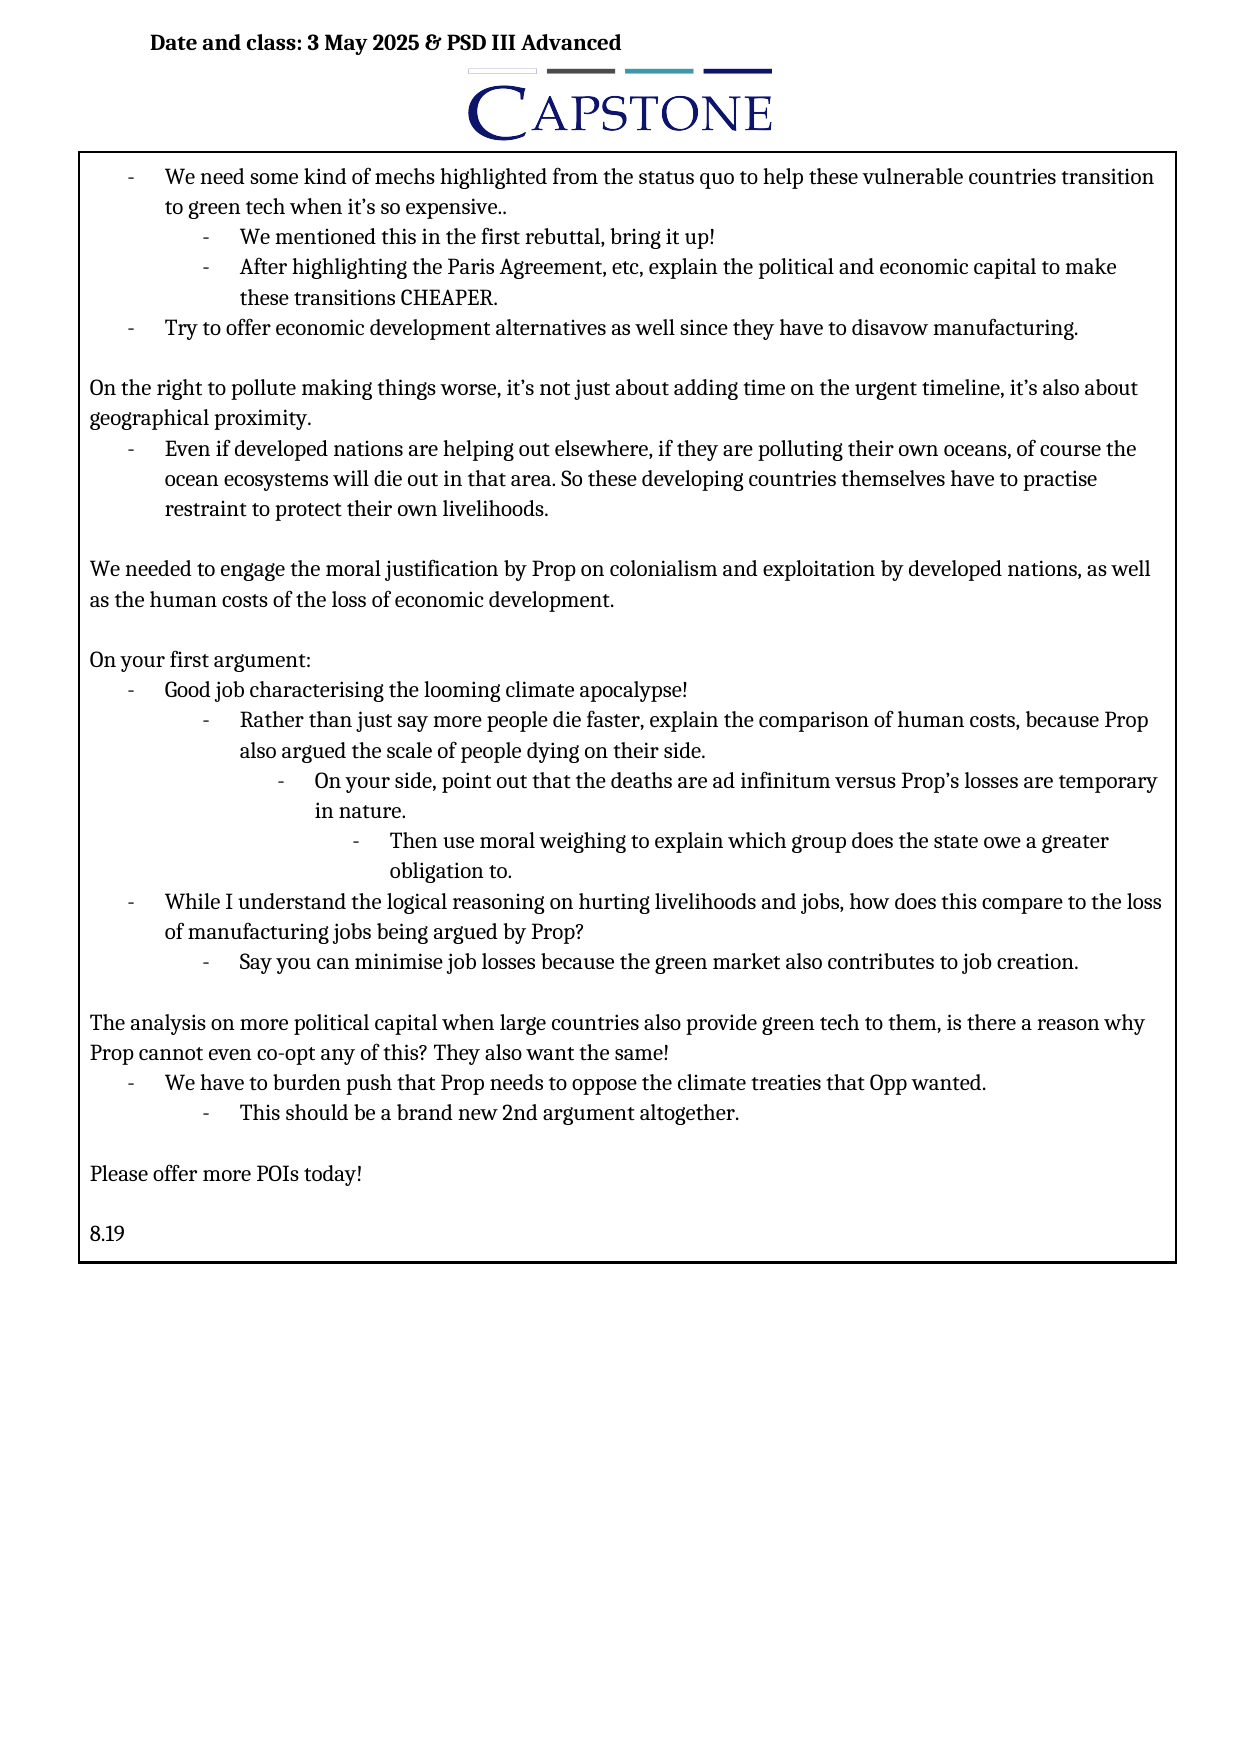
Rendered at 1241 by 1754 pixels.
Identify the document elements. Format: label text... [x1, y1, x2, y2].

picture [460, 60, 781, 147]
